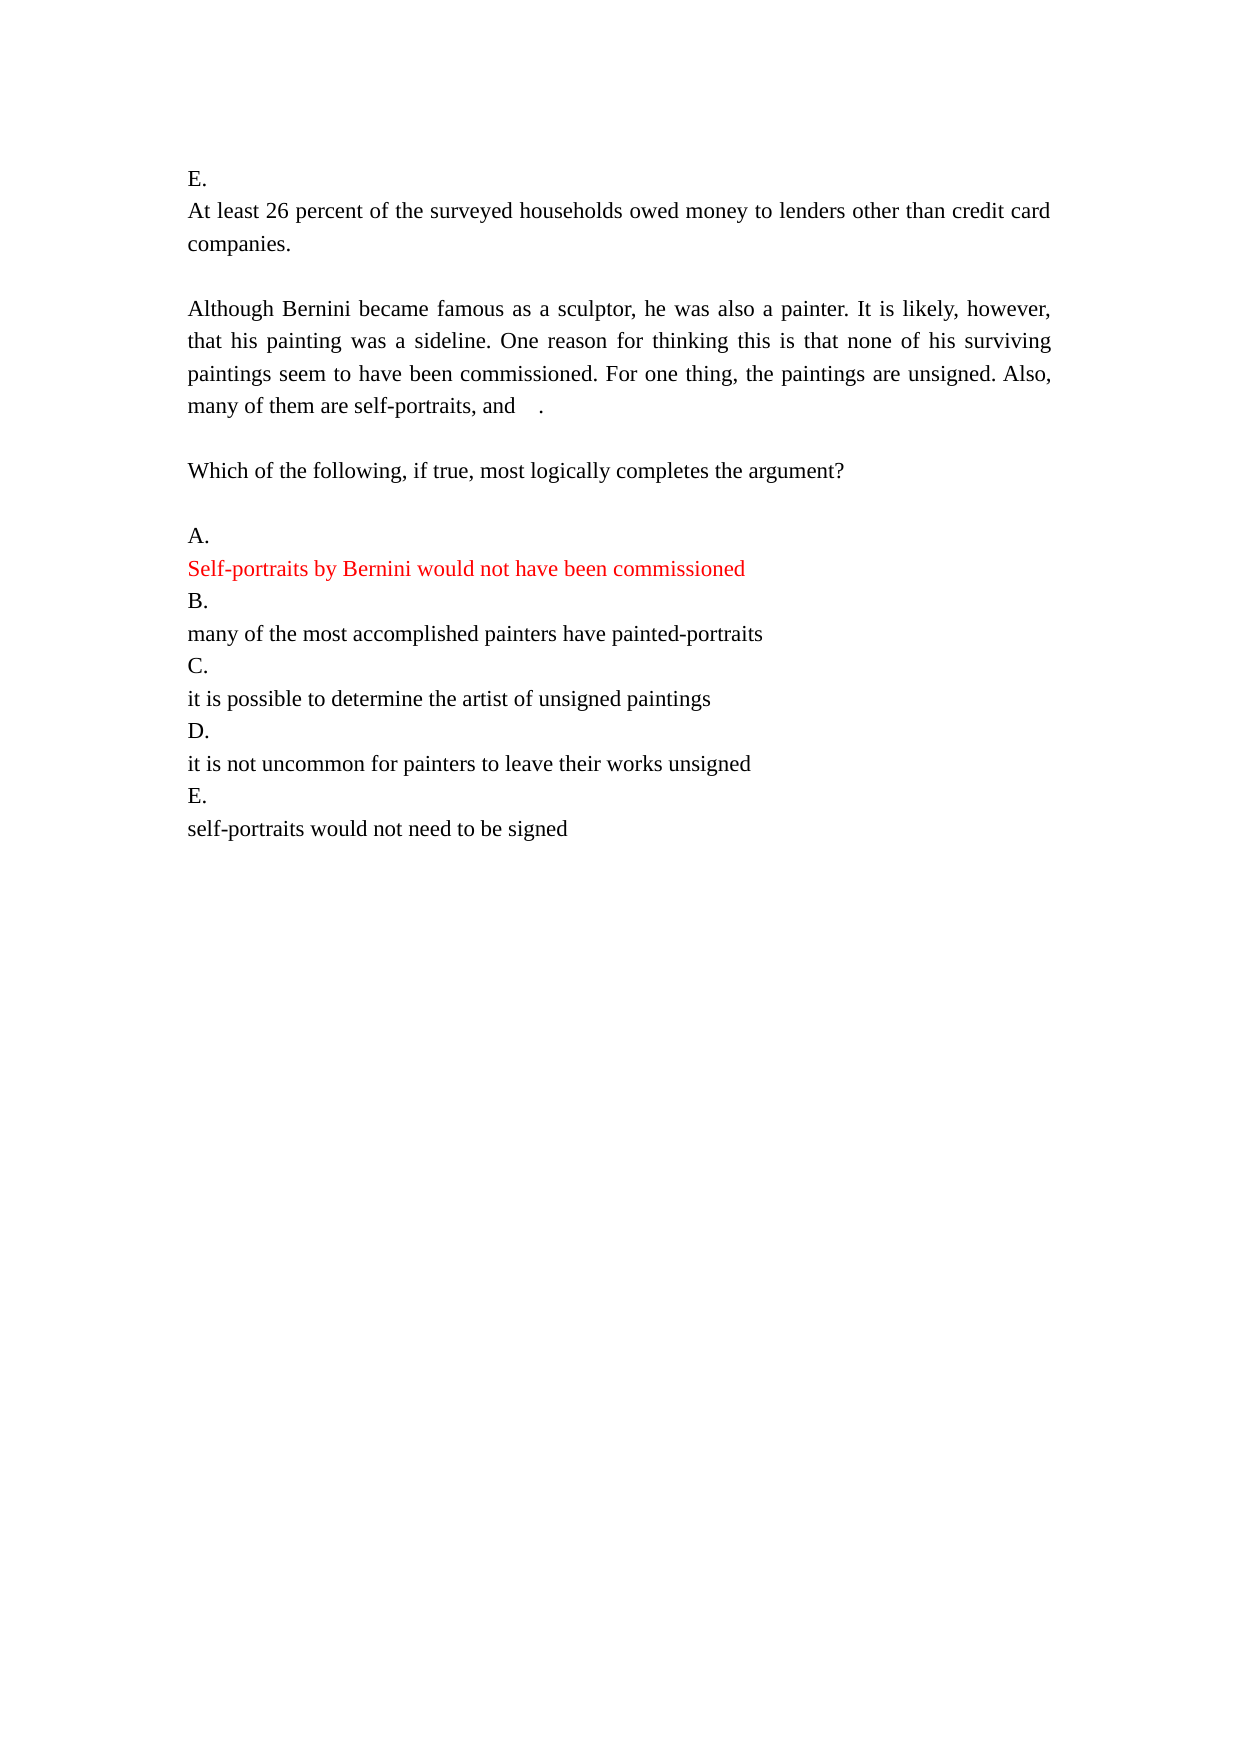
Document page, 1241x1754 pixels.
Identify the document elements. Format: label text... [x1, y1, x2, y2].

text B. [187, 584, 1053, 617]
text it is not uncommon for painters to leave their works unsigned [187, 747, 1053, 779]
text D. [187, 714, 1053, 747]
text E. [187, 779, 1053, 812]
text A. [187, 519, 1053, 552]
text many of the most accomplished painters have painted-portraits [187, 617, 1053, 649]
text Although Bernini became famous as a sculptor, he was also a painter. It is likely, however, that his painting was a sideline. One reason for thinking this is that none of his surviving paintings seem to have been commissioned. For one thing, the paintings are unsigned. Also, many of them are self-portraits, and . [187, 292, 1053, 422]
text it is possible to determine the artist of unsigned paintings [187, 682, 1053, 714]
text E. [187, 162, 1053, 194]
text Which of the following, if true, most logically completes the argument? [187, 454, 1053, 487]
text At least 26 percent of the surveyed households owed money to lenders other than credit card companies. [187, 194, 1053, 259]
text Self-portraits by Bernini would not have been commissioned [187, 552, 1053, 584]
text self-portraits would not need to be signed [187, 812, 1053, 844]
text C. [187, 649, 1053, 682]
